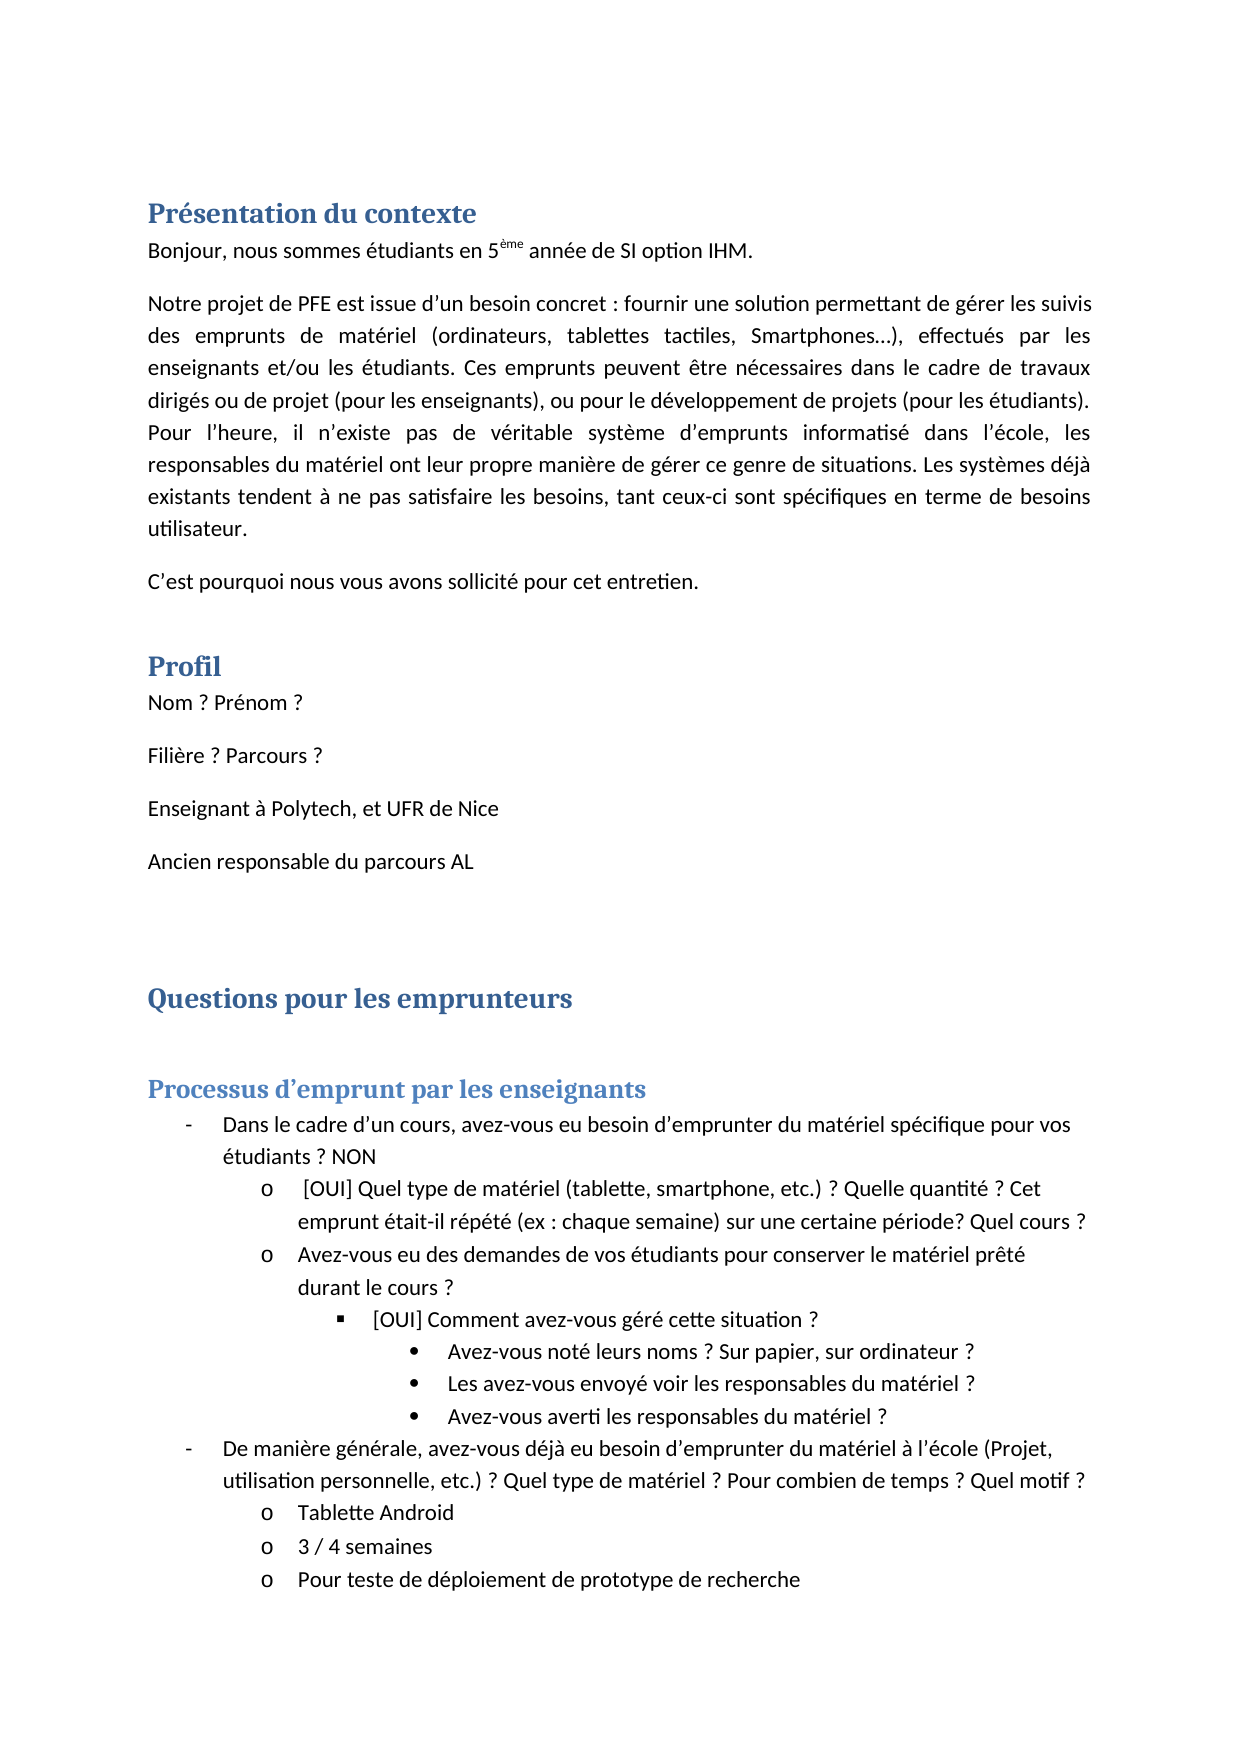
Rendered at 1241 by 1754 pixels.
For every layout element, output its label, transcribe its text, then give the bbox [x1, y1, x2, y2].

list Pour teste de déploiement de prototype de recherche [260, 1565, 1093, 1594]
list 3 / 4 semaines [260, 1532, 1093, 1561]
list [OUI] Comment avez-vous géré cette situation ? [335, 1305, 1093, 1333]
text Bonjour, nous sommes étudiants en 5ème année de SI option IHM. [148, 236, 1093, 264]
text C’est pourquoi nous vous avons sollicité pour cet entretien. [148, 567, 1093, 596]
subtitle Profil [148, 650, 1093, 683]
list [OUI] Quel type de matériel (tablette, smartphone, etc.) ? Quelle quantité ? Cet emprunt était-il répété (ex : chaque semaine) sur une certaine période? Quel cours ? [260, 1174, 1093, 1236]
list Avez-vous eu des demandes de vos étudiants pour conserver le matériel prêté durant le cours ? [260, 1240, 1093, 1301]
text Filière ? Parcours ? [148, 741, 1093, 769]
list Tablette Android [260, 1498, 1093, 1527]
list Dans le cadre d’un cours, avez-vous eu besoin d’emprunter du matériel spécifique pour vos étudiants ? NON [185, 1110, 1093, 1170]
list Avez-vous noté leurs noms ? Sur papier, sur ordinateur ? [410, 1337, 1093, 1365]
list Avez-vous averti les responsables du matériel ? [410, 1402, 1093, 1430]
list Les avez-vous envoyé voir les responsables du matériel ? [410, 1369, 1093, 1398]
text Ancien responsable du parcours AL [148, 847, 1093, 875]
text Enseignant à Polytech, et UFR de Nice [148, 794, 1093, 822]
subtitle Processus d’emprunt par les enseignants [148, 1074, 1093, 1105]
list De manière générale, avez-vous déjà eu besoin d’emprunter du matériel à l’école (Projet, utilisation personnelle, etc.) ? Quel type de matériel ? Pour combien de temps ? Quel motif ? [185, 1434, 1093, 1494]
subtitle Présentation du contexte [148, 198, 1093, 231]
text Nom ? Prénom ? [148, 688, 1093, 716]
text Notre projet de PFE est issue d’un besoin concret : fournir une solution permettant de gérer les suivis des emprunts de matériel (ordinateurs, tablettes tactiles, Smartphones…), effectués par les enseignants et/ou les étudiants. Ces emprunts peuvent être nécessaires dans le cadre de travaux dirigés ou de projet (pour les enseignants), ou pour le développement de projets (pour les étudiants). Pour l’heure, il n’existe pas de véritable système d’emprunts informatisé dans l’école, les responsables du matériel ont leur propre manière de gérer ce genre de situations. Les systèmes déjà existants tendent à ne pas satisfaire les besoins, tant ceux-ci sont spécifiques en terme de besoins utilisateur. [148, 289, 1093, 542]
subtitle Questions pour les emprunteurs [148, 982, 1093, 1016]
